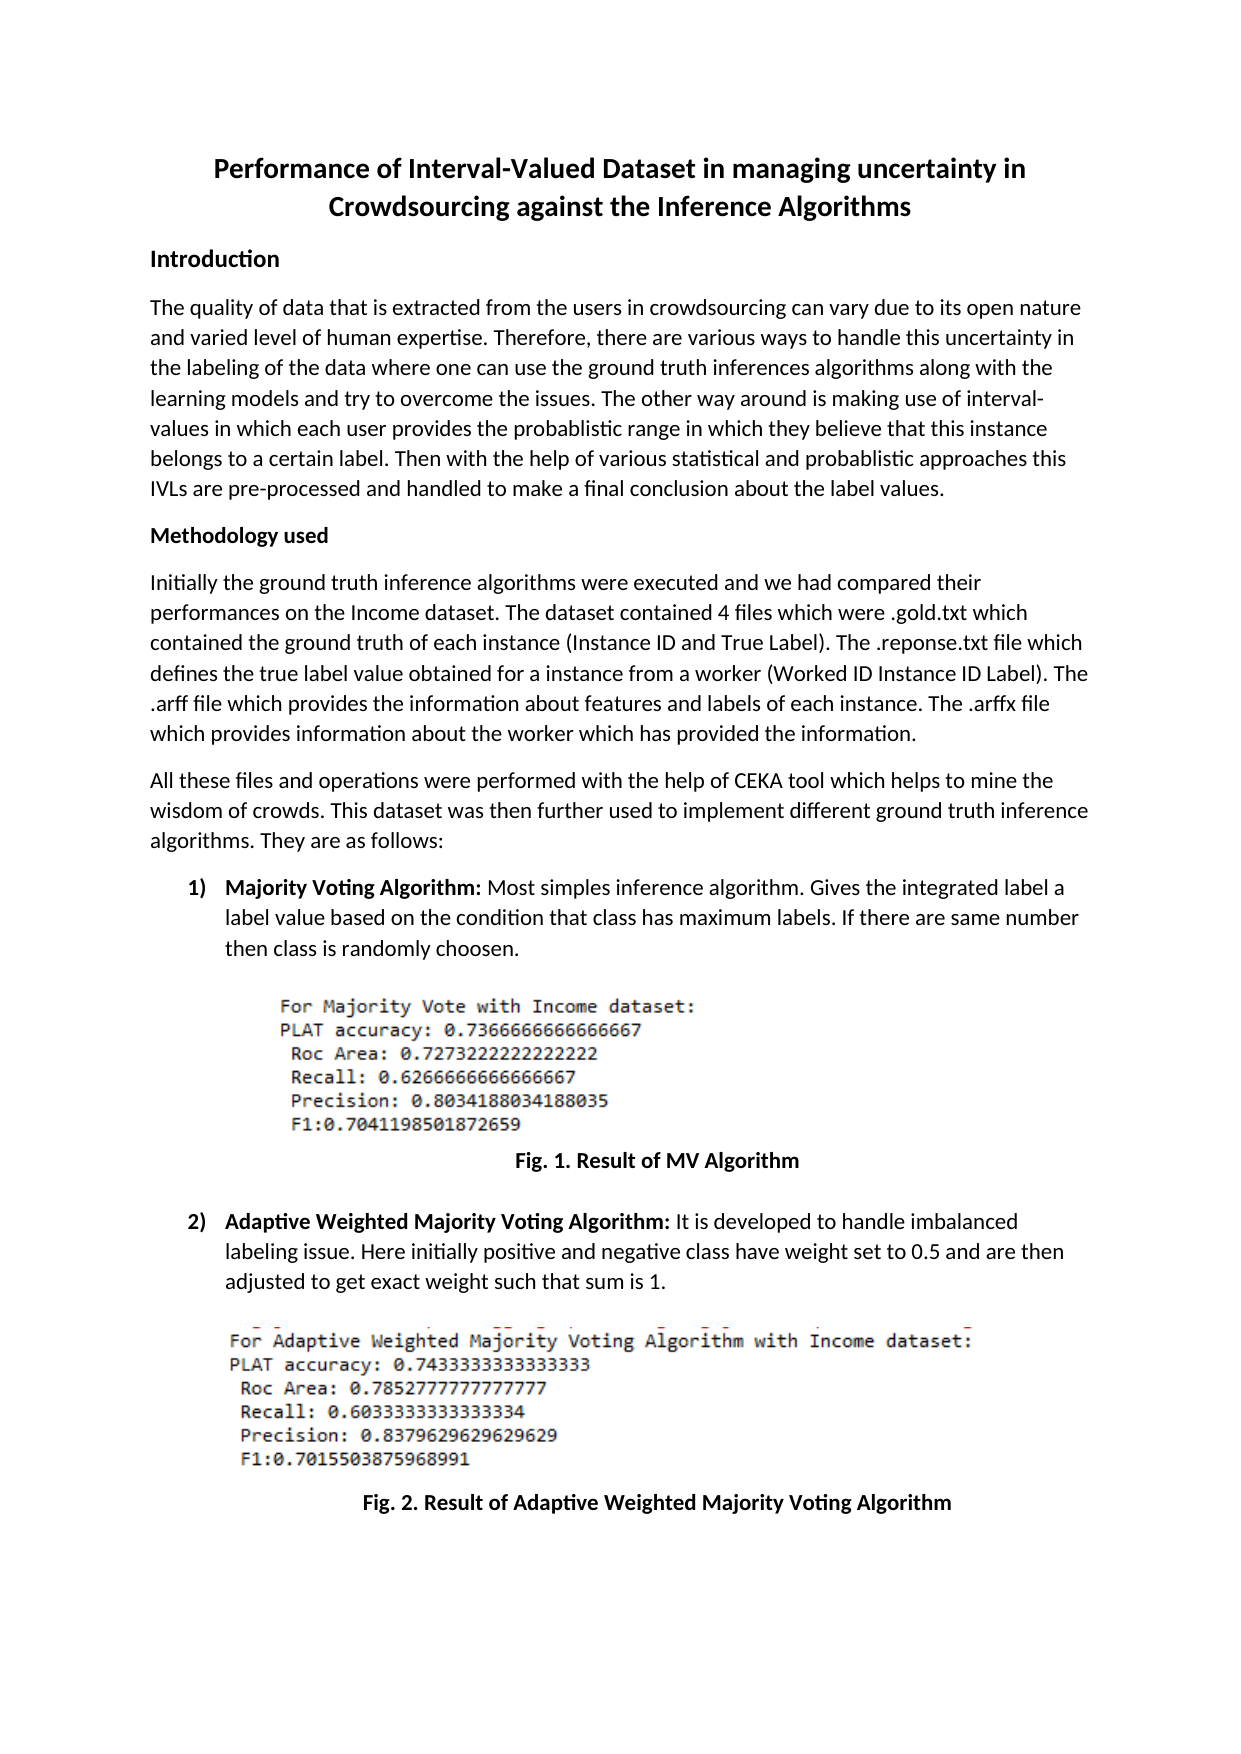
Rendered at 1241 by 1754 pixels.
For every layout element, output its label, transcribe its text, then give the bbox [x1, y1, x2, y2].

list Adaptive Weighted Majority Voting Algorithm: It is developed to handle imbalanced labeling issue. Here initially positive and negative class have weight set to 0.5 and are then adjusted to get exact weight such that sum is 1. [187, 1207, 1090, 1295]
text Initially the ground truth inference algorithms were executed and we had compared their performances on the Income dataset. The dataset contained 4 files which were .gold.txt which contained the ground truth of each instance (Instance ID and True Label). The .reponse.txt file which defines the true label value obtained for a instance from a worker (Worked ID Instance ID Label). The .arff file which provides the information about features and labels of each instance. The .arffx file which provides information about the worker which has provided the information. [150, 568, 1090, 747]
list Fig. 2. Result of Adaptive Weighted Majority Voting Algorithm [225, 1488, 1090, 1516]
picture [277, 994, 1038, 1145]
text All these files and operations were performed with the help of CEKA tool which helps to mine the wisdom of crowds. This dataset was then further used to implement different ground truth inference algorithms. They are as follows: [150, 766, 1090, 854]
text Methodology used [150, 521, 1090, 549]
text The quality of data that is extracted from the users in crowdsourcing can vary due to its open nature and varied level of human expertise. Therefore, there are various ways to handle this uncertainty in the labeling of the data where one can use the ground truth inferences algorithms along with the learning models and try to overcome the issues. The other way around is making use of interval-values in which each user provides the probablistic range in which they believe that this instance belongs to a certain label. Then with the help of various statistical and probablistic approaches this IVLs are pre-processed and handled to make a final conclusion about the label values. [150, 293, 1090, 502]
picture [225, 1327, 994, 1486]
text Performance of Interval-Valued Dataset in managing uncertainty in Crowdsourcing against the Inference Algorithms [150, 150, 1090, 224]
text Introduction [150, 243, 1090, 274]
list Fig. 1. Result of MV Algorithm [225, 1146, 1090, 1174]
list Majority Voting Algorithm: Most simples inference algorithm. Gives the integrated label a label value based on the condition that class has maximum labels. If there are same number then class is randomly choosen. [187, 873, 1090, 962]
